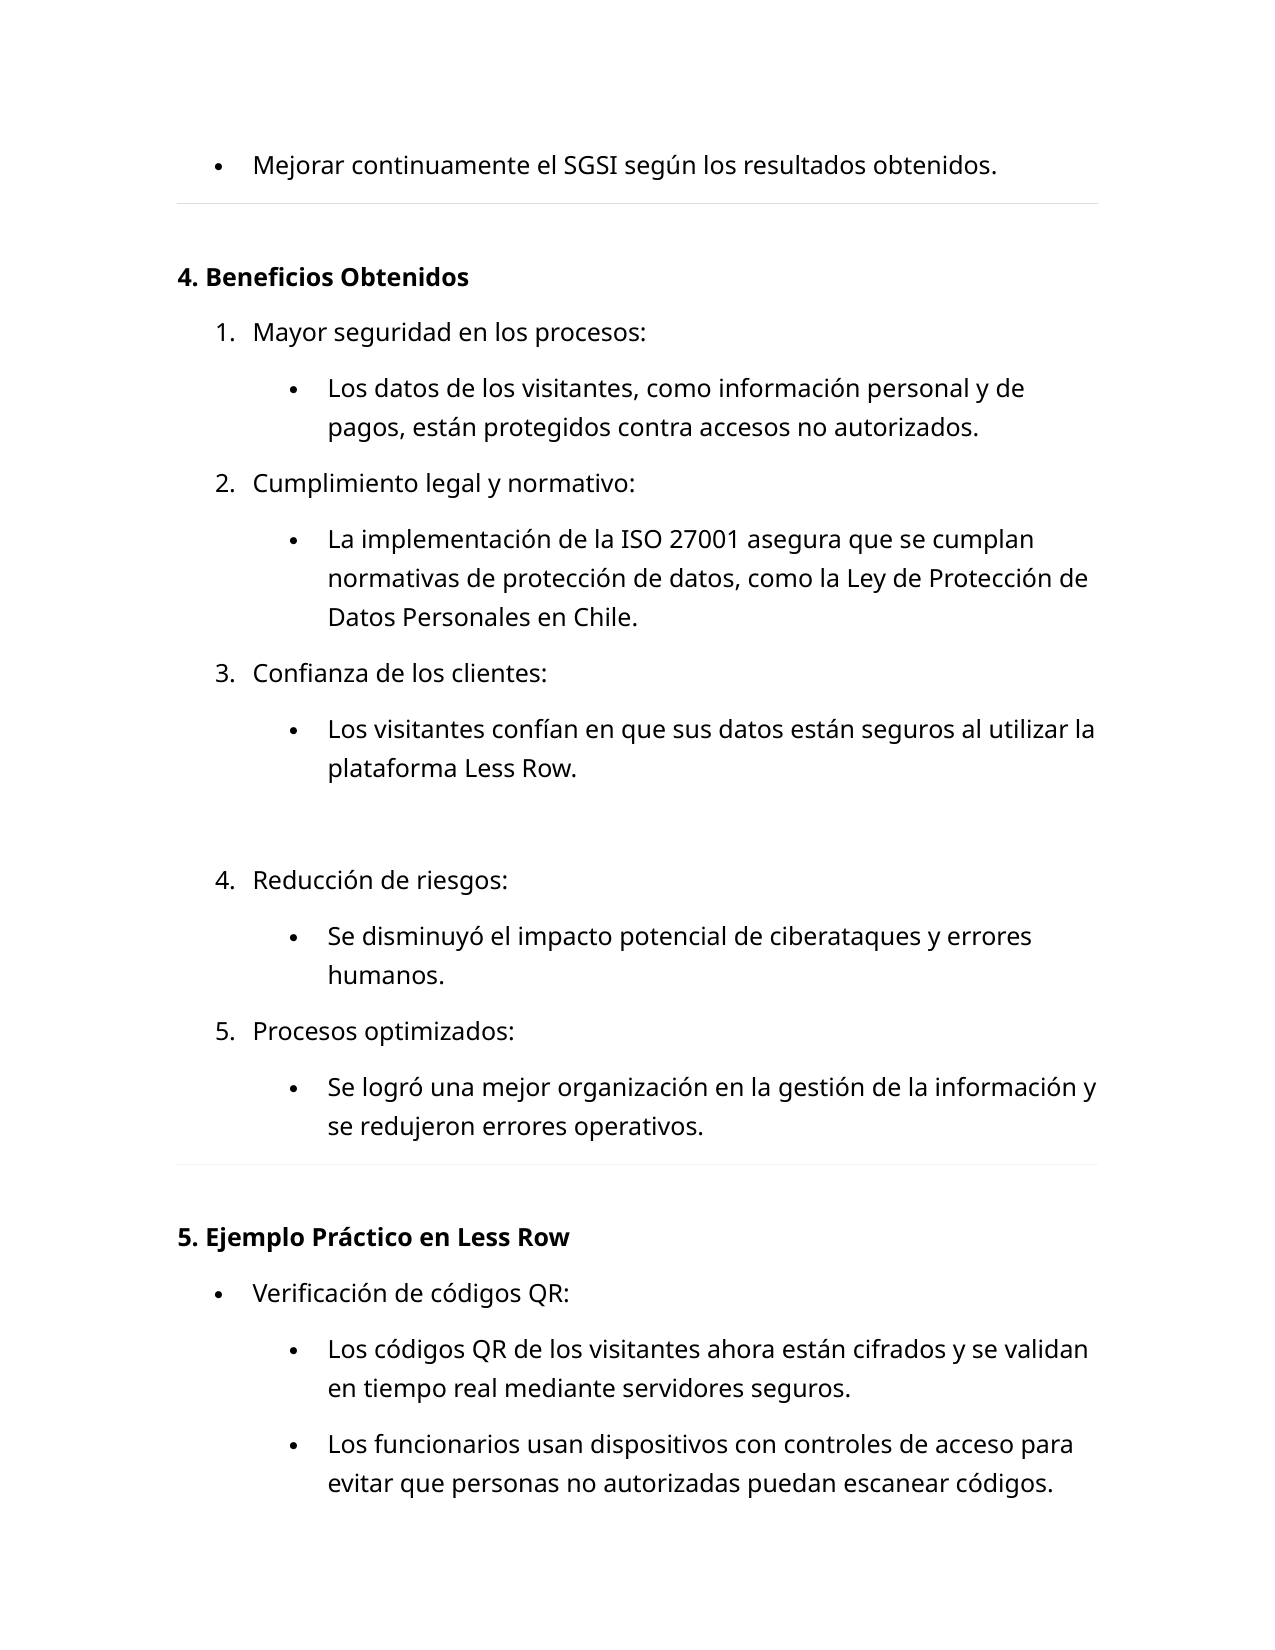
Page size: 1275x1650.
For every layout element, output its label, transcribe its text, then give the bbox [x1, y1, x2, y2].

list Confianza de los clientes: [215, 656, 1098, 690]
text 5. Ejemplo Práctico en Less Row [177, 1220, 1098, 1254]
list Reducción de riesgos: [215, 863, 1098, 897]
list Los funcionarios usan dispositivos con controles de acceso para evitar que personas no autorizadas puedan escanear códigos. [290, 1427, 1098, 1500]
list Mayor seguridad en los procesos: [215, 315, 1098, 349]
list Se disminuyó el impacto potencial de ciberataques y errores humanos. [290, 918, 1098, 992]
list Verificación de códigos QR: [215, 1276, 1098, 1310]
list Los códigos QR de los visitantes ahora están cifrados y se validan en tiempo real mediante servidores seguros. [290, 1332, 1098, 1405]
list Se logró una mejor organización en la gestión de la información y se redujeron errores operativos. [290, 1069, 1098, 1142]
list Los datos de los visitantes, como información personal y de pagos, están protegidos contra accesos no autorizados. [290, 371, 1098, 444]
list Procesos optimizados: [215, 1013, 1098, 1047]
list Los visitantes confían en que sus datos están seguros al utilizar la plataforma Less Row. [290, 712, 1098, 785]
list Mejorar continuamente el SGSI según los resultados obtenidos. [215, 148, 1098, 182]
text 4. Beneficios Obtenidos [177, 259, 1098, 293]
list Cumplimiento legal y normativo: [215, 466, 1098, 500]
list La implementación de la ISO 27001 asegura que se cumplan normativas de protección de datos, como la Ley de Protección de Datos Personales en Chile. [290, 522, 1098, 634]
